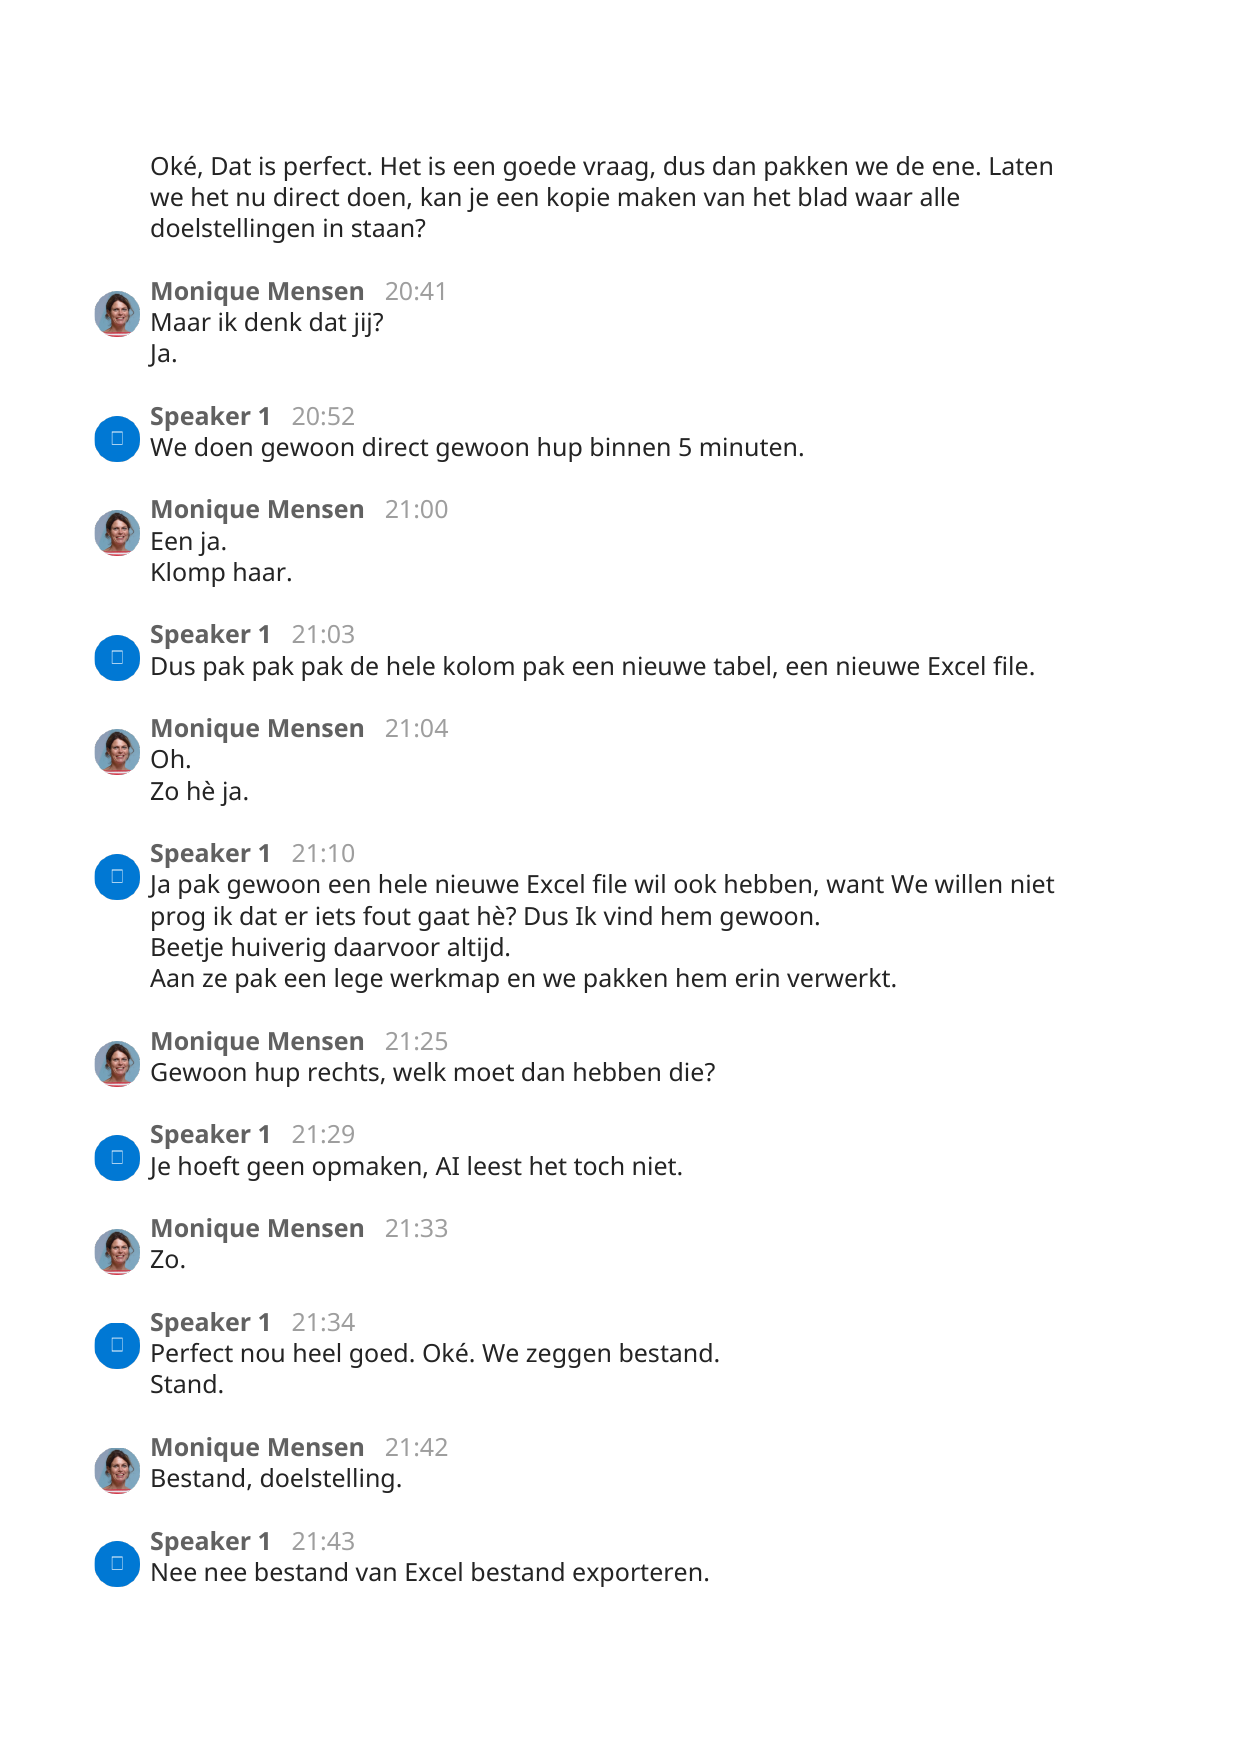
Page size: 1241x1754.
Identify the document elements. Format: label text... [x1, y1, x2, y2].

picture [94, 1135, 140, 1181]
text Monique Mensen 21:25 Gewoon hup rechts, welk moet dan hebben die? [150, 994, 1090, 1087]
text Speaker 1 21:03 Dus pak pak pak de hele kolom pak een nieuwe tabel, een nieuwe Excel file. [150, 587, 1090, 681]
text Speaker 1 20:52 We doen gewoon direct gewoon hup binnen 5 minuten. [150, 369, 1090, 462]
text Monique Mensen 21:33 Zo. [150, 1181, 1090, 1275]
text Speaker 1 21:29 Je hoeft geen opmaken, AI leest het toch niet. [150, 1087, 1090, 1181]
picture [94, 1448, 140, 1494]
text Speaker 1 21:34 Perfect nou heel goed. Oké. We zeggen bestand. Stand. [150, 1275, 1090, 1400]
text Monique Mensen 20:41 Maar ik denk dat jij? Ja. [150, 244, 1090, 369]
picture [94, 1229, 140, 1275]
text Speaker 1 21:10 Ja pak gewoon een hele nieuwe Excel file wil ook hebben, want We willen niet prog ik dat er iets fout gaat hè? Dus Ik vind hem gewoon. Beetje huiverig daarvoor altijd. Aan ze pak een lege werkmap en we pakken hem erin verwerkt. [150, 806, 1090, 994]
picture [94, 1541, 140, 1587]
picture [94, 854, 140, 900]
picture [94, 510, 140, 556]
picture [94, 635, 140, 681]
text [150, 150, 1090, 244]
text Monique Mensen 21:04 Oh. Zo hè ja. [150, 681, 1090, 806]
picture [94, 1041, 140, 1087]
text Monique Mensen 21:42 Bestand, doelstelling. [150, 1400, 1090, 1494]
picture [94, 291, 140, 337]
text Monique Mensen 21:00 Een ja. Klomp haar. [150, 462, 1090, 587]
picture [94, 1323, 140, 1369]
picture [94, 416, 140, 462]
text Speaker 1 21:43 Nee nee bestand van Excel bestand exporteren. [150, 1494, 1090, 1587]
picture [94, 729, 140, 775]
